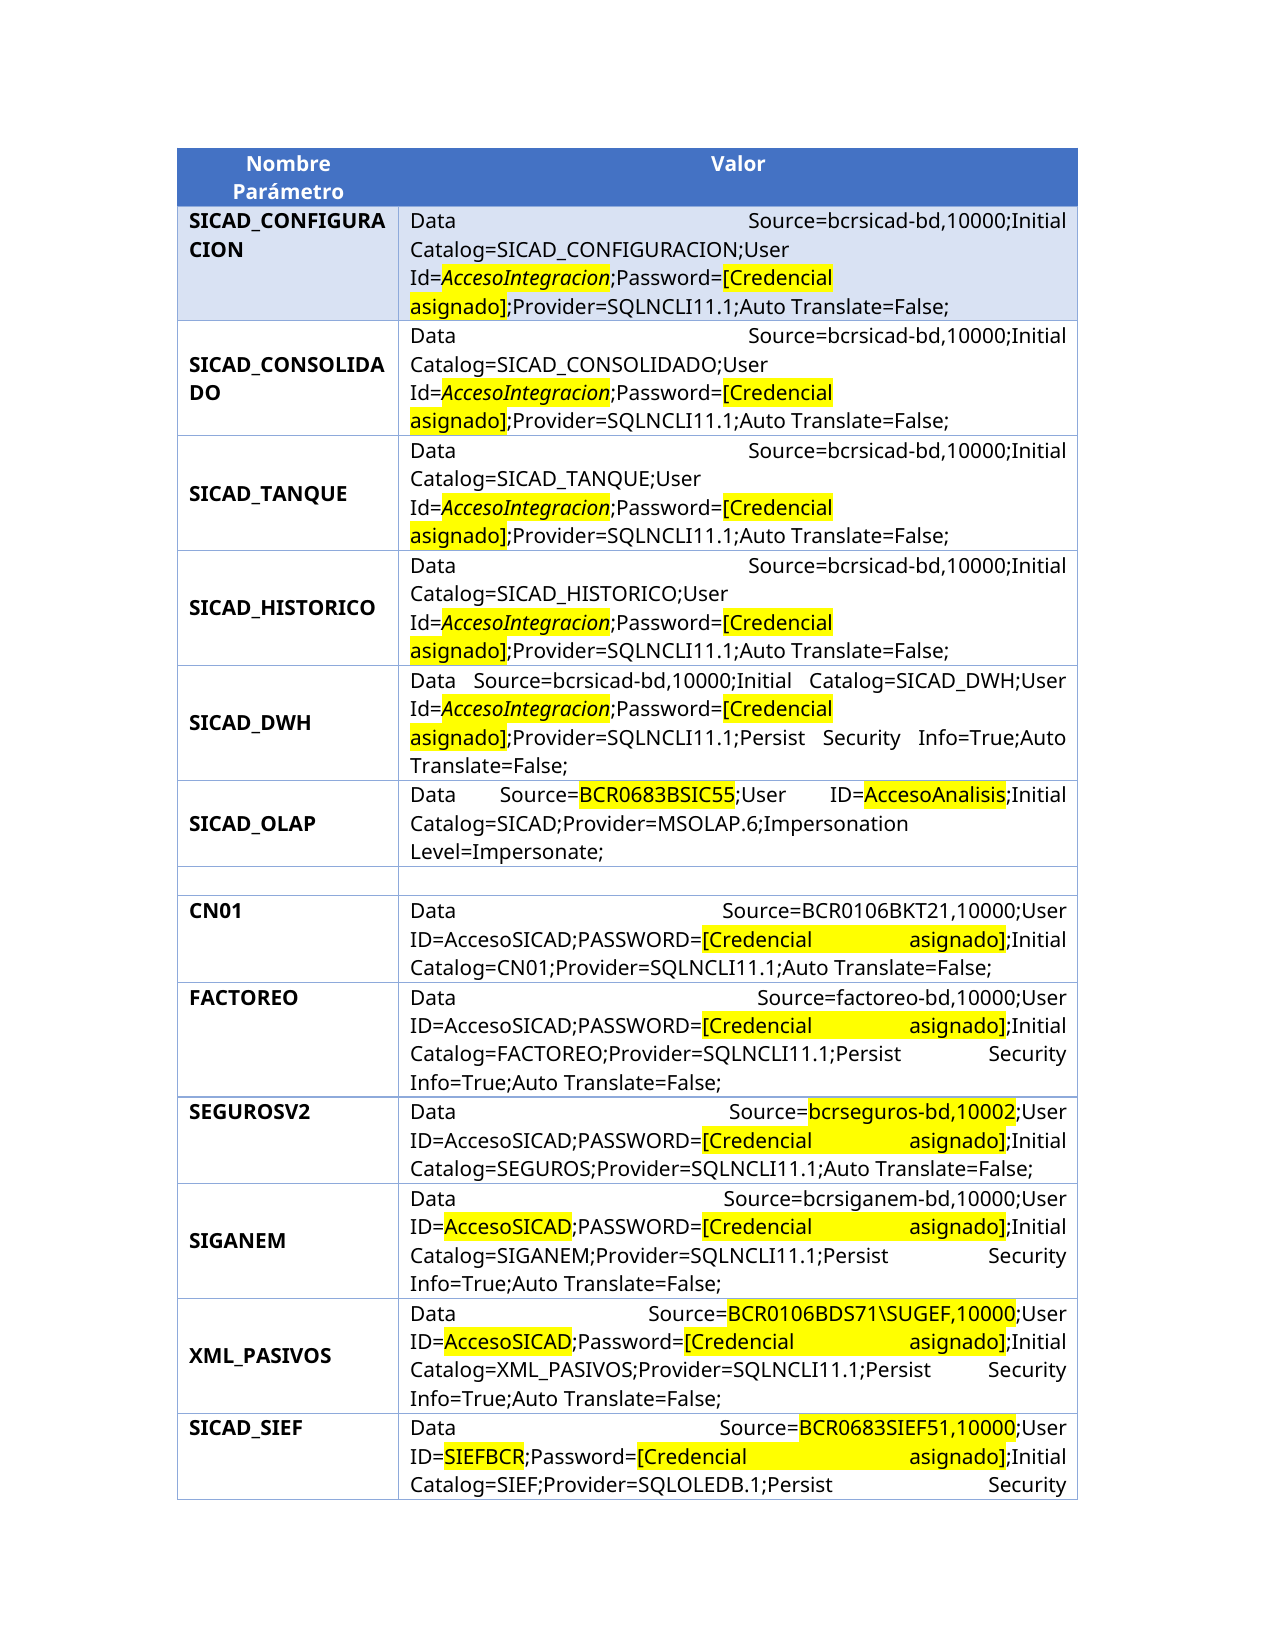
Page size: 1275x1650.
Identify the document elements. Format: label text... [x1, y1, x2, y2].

table_cell Data Source=bcrsicad-bd,10000;Initial Catalog=SICAD_TANQUE;User Id=AccesoIntegracion;Password=[Credencial asignado];Provider=SQLNCLI11.1;Auto Translate=False; [399, 436, 1077, 550]
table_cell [399, 1414, 1077, 1499]
table_cell Data Source=factoreo-bd,10000;User ID=AccesoSICAD;PASSWORD=[Credencial asignado];Initial Catalog=FACTOREO;Provider=SQLNCLI11.1;Persist Security Info=True;Auto Translate=False; [399, 983, 1077, 1096]
table_cell Data Source=BCR0106BKT21,10000;User ID=AccesoSICAD;PASSWORD=[Credencial asignado];Initial Catalog=CN01;Provider=SQLNCLI11.1;Auto Translate=False; [399, 896, 1077, 982]
table_cell Data Source=bcrseguros-bd,10002;User ID=AccesoSICAD;PASSWORD=[Credencial asignado];Initial Catalog=SEGUROS;Provider=SQLNCLI11.1;Auto Translate=False; [399, 1098, 1077, 1183]
table_cell SICAD_CONFIGURACION [178, 207, 398, 320]
table_cell CN01 [178, 896, 398, 982]
table_cell FACTOREO [178, 983, 398, 1096]
table_cell Data Source=BCR0683BSIC55;User ID=AccesoAnalisis;Initial Catalog=SICAD;Provider=MSOLAP.6;Impersonation Level=Impersonate; [399, 781, 1077, 866]
table_header Nombre Parámetro [178, 149, 399, 206]
table_cell [178, 867, 398, 895]
table_cell SICAD_OLAP [178, 781, 398, 866]
table_cell SIGANEM [178, 1184, 398, 1298]
table_cell Data Source=bcrsiganem-bd,10000;User ID=AccesoSICAD;PASSWORD=[Credencial asignado];Initial Catalog=SIGANEM;Provider=SQLNCLI11.1;Persist Security Info=True;Auto Translate=False; [399, 1184, 1077, 1298]
table_cell SICAD_HISTORICO [178, 551, 398, 665]
table_cell [399, 867, 1077, 895]
table_cell SICAD_DWH [178, 666, 398, 779]
table_cell Data Source=BCR0106BDS71\SUGEF,10000;User ID=AccesoSICAD;Password=[Credencial asignado];Initial Catalog=XML_PASIVOS;Provider=SQLNCLI11.1;Persist Security Info=True;Auto Translate=False; [399, 1299, 1077, 1412]
table_cell Data Source=bcrsicad-bd,10000;Initial Catalog=SICAD_CONSOLIDADO;User Id=AccesoIntegracion;Password=[Credencial asignado];Provider=SQLNCLI11.1;Auto Translate=False; [399, 321, 1077, 435]
table_cell Data Source=bcrsicad-bd,10000;Initial Catalog=SICAD_CONFIGURACION;User Id=AccesoIntegracion;Password=[Credencial asignado];Provider=SQLNCLI11.1;Auto Translate=False; [399, 207, 1077, 320]
table_cell SICAD_TANQUE [178, 436, 398, 550]
table_header Valor [399, 149, 1077, 206]
table_cell SICAD_SIEF [178, 1414, 398, 1499]
table_cell Data Source=bcrsicad-bd,10000;Initial Catalog=SICAD_DWH;User Id=AccesoIntegracion;Password=[Credencial asignado];Provider=SQLNCLI11.1;Persist Security Info=True;Auto Translate=False; [399, 666, 1077, 779]
table_cell XML_PASIVOS [178, 1299, 398, 1412]
table_cell SICAD_CONSOLIDADO [178, 321, 398, 435]
table_cell Data Source=bcrsicad-bd,10000;Initial Catalog=SICAD_HISTORICO;User Id=AccesoIntegracion;Password=[Credencial asignado];Provider=SQLNCLI11.1;Auto Translate=False; [399, 551, 1077, 665]
table_cell SEGUROSV2 [178, 1098, 398, 1183]
